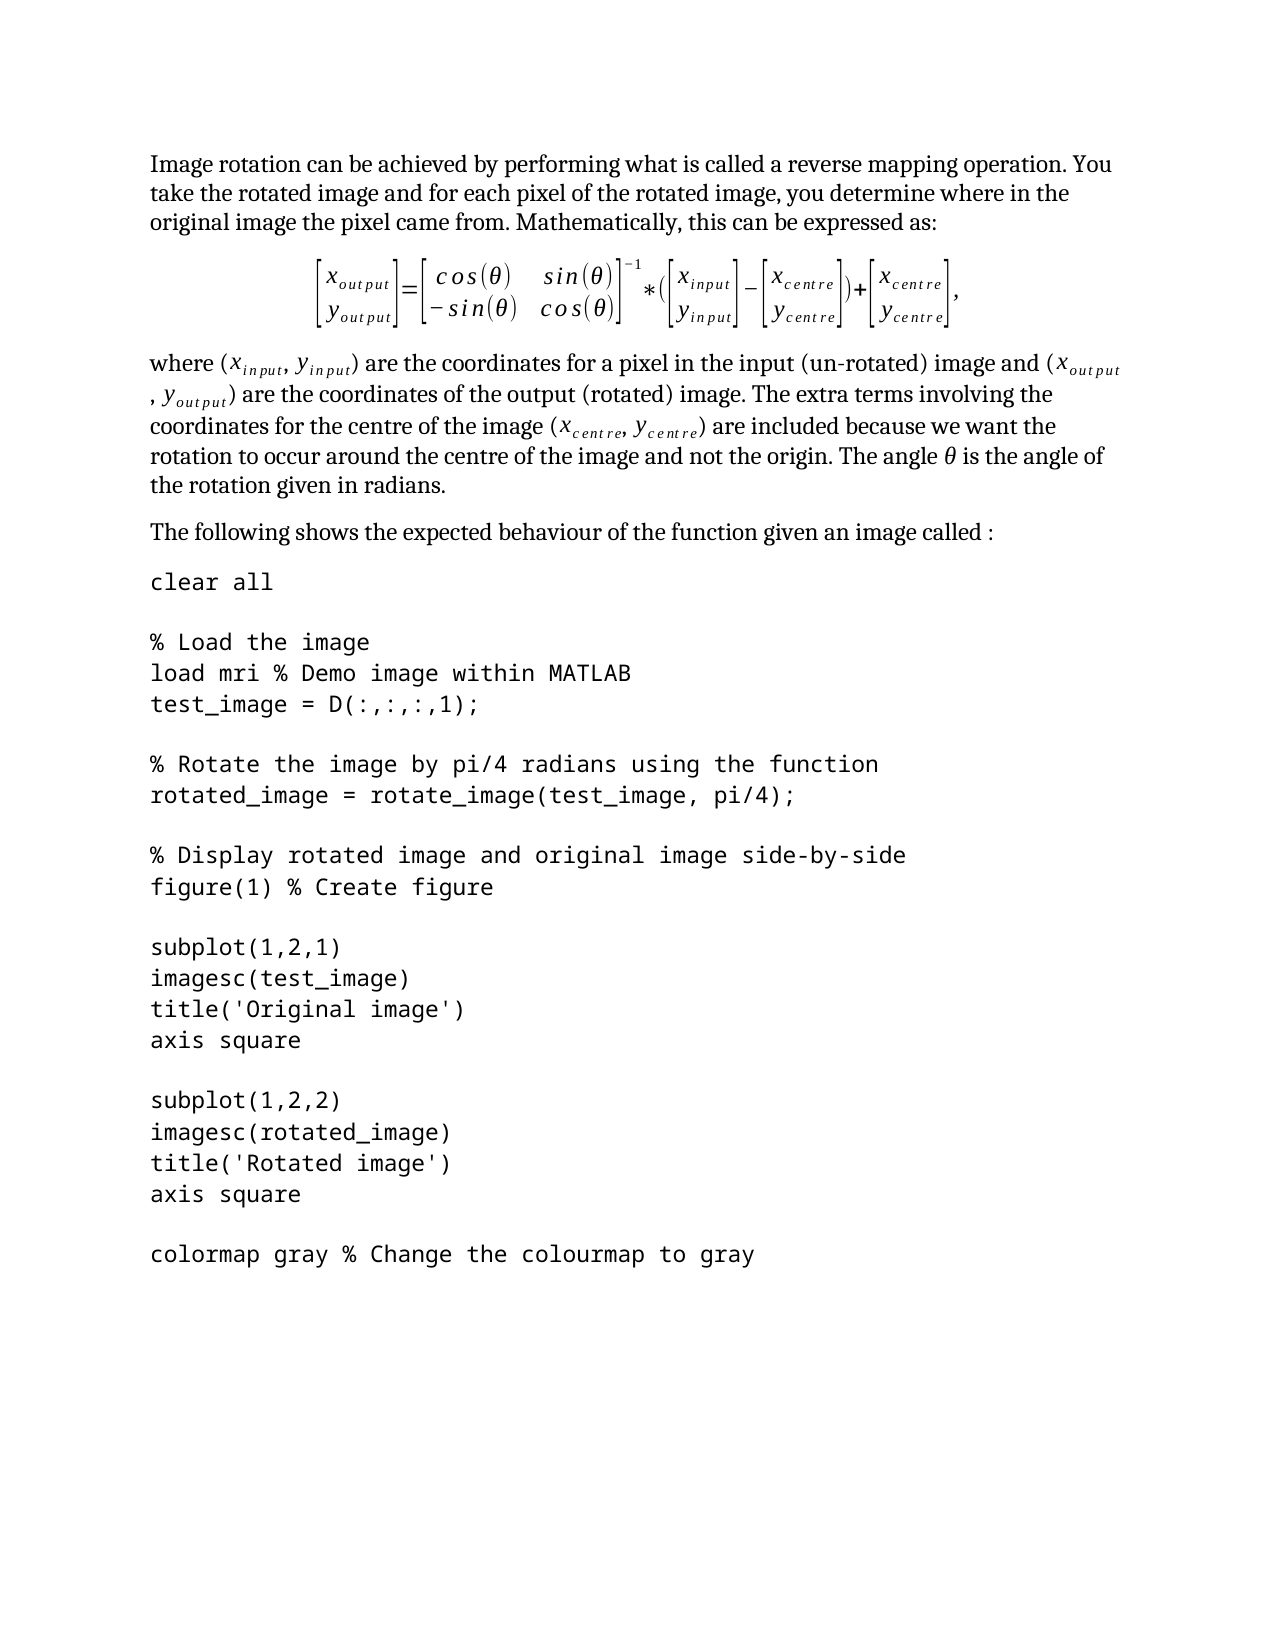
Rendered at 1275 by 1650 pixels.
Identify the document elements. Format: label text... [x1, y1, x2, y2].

text The following shows the expected behaviour of the function given an image called : [150, 518, 1125, 547]
text where (, ) are the coordinates for a pixel in the input (un-rotated) image and (, ) are the coordinates of the output (rotated) image. The extra terms involving the coordinates for the centre of the image (, ) are included because we want the rotation to occur around the centre of the image and not the origin. The angle is the angle of the rotation given in radians. [150, 348, 1125, 499]
text Image rotation can be achieved by performing what is called a reverse mapping operation. You take the rotated image and for each pixel of the rotated image, you determine where in the original image the pixel came from. Mathematically, this can be expressed as: [150, 150, 1125, 236]
text clear all % Load the image load mri % Demo image within MATLAB test_image = D(:,:,:,1); % Rotate the image by pi/4 radians using the function rotated_image = rotate_image(test_image, pi/4); % Display rotated image and original image side-by-side figure(1) % Create figure subplot(1,2,1) imagesc(test_image) title('Original image') axis square subplot(1,2,2) imagesc(rotated_image) title('Rotated image') axis square colormap gray % Change the colourmap to gray [150, 566, 1125, 1269]
